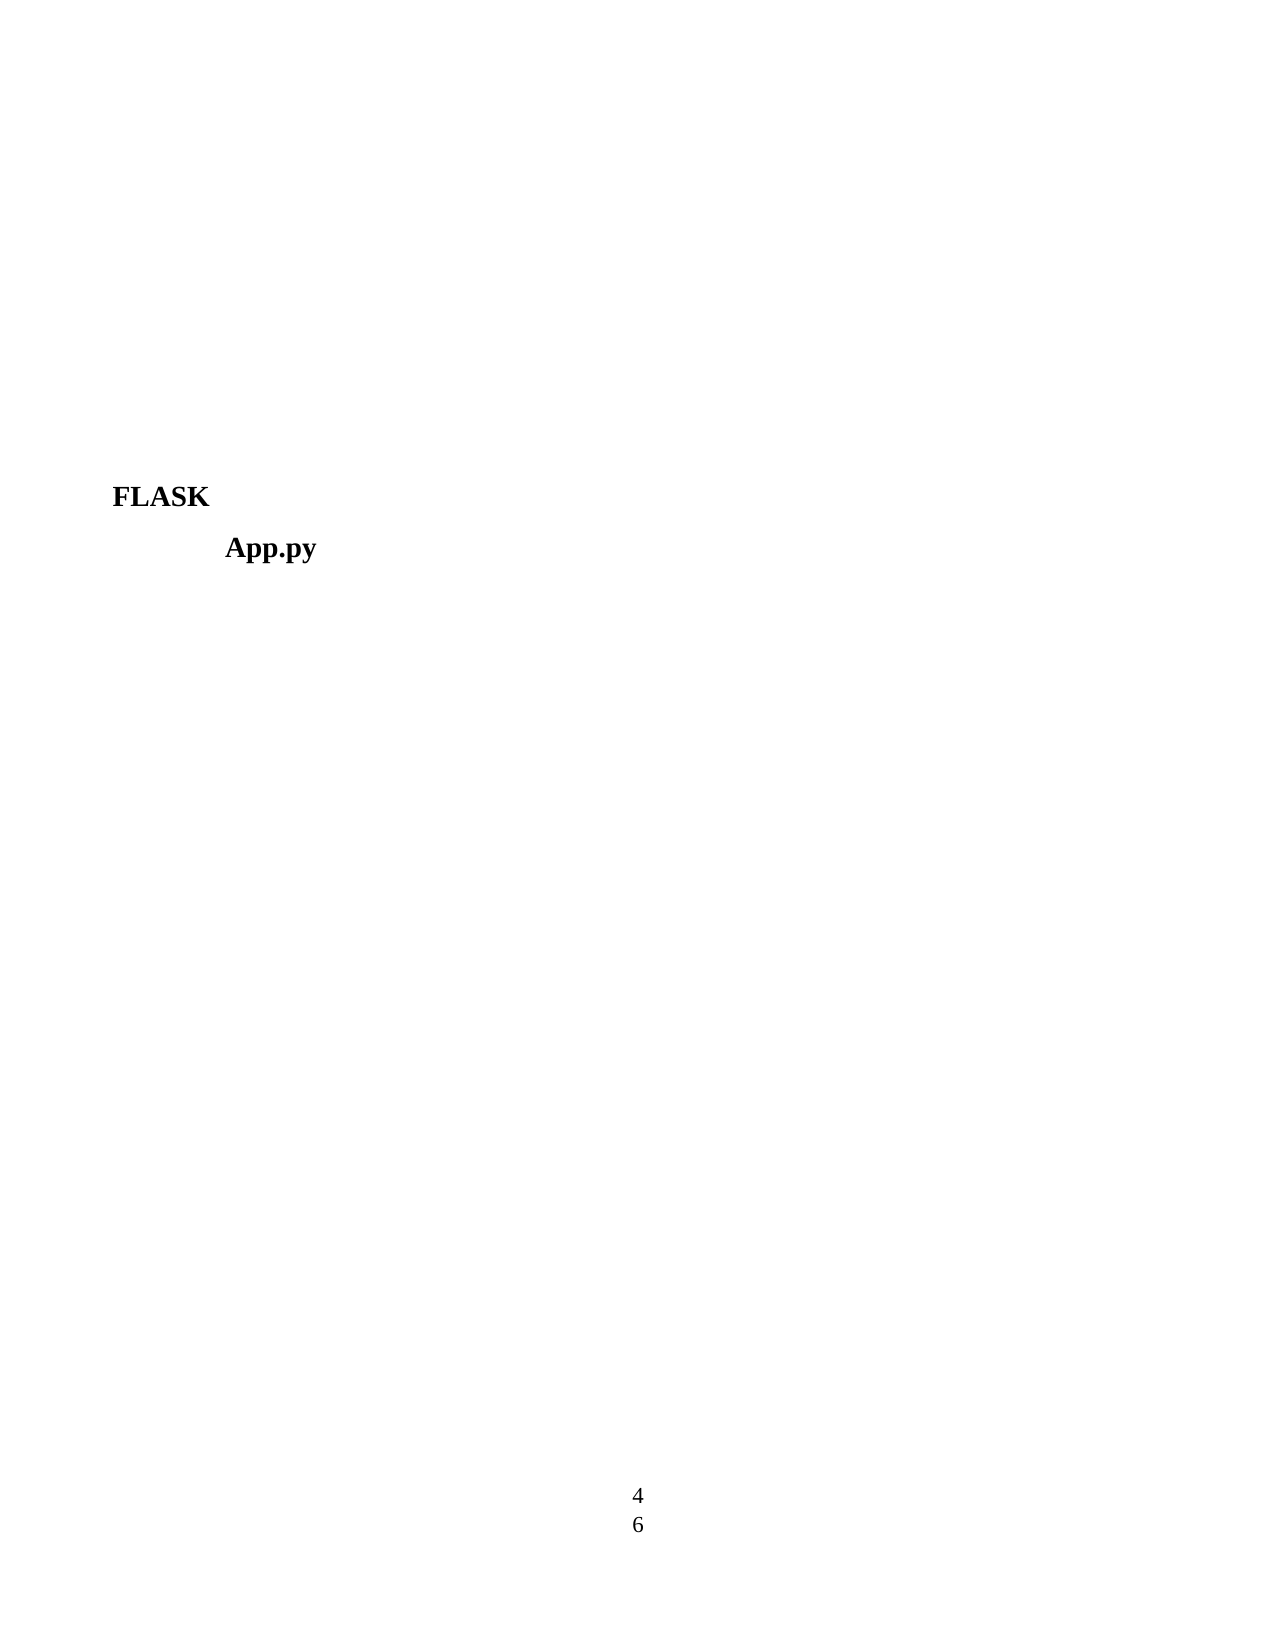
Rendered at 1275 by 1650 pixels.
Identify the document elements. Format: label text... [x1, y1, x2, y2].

text App.py [150, 530, 520, 563]
text FLASK [112, 479, 520, 513]
